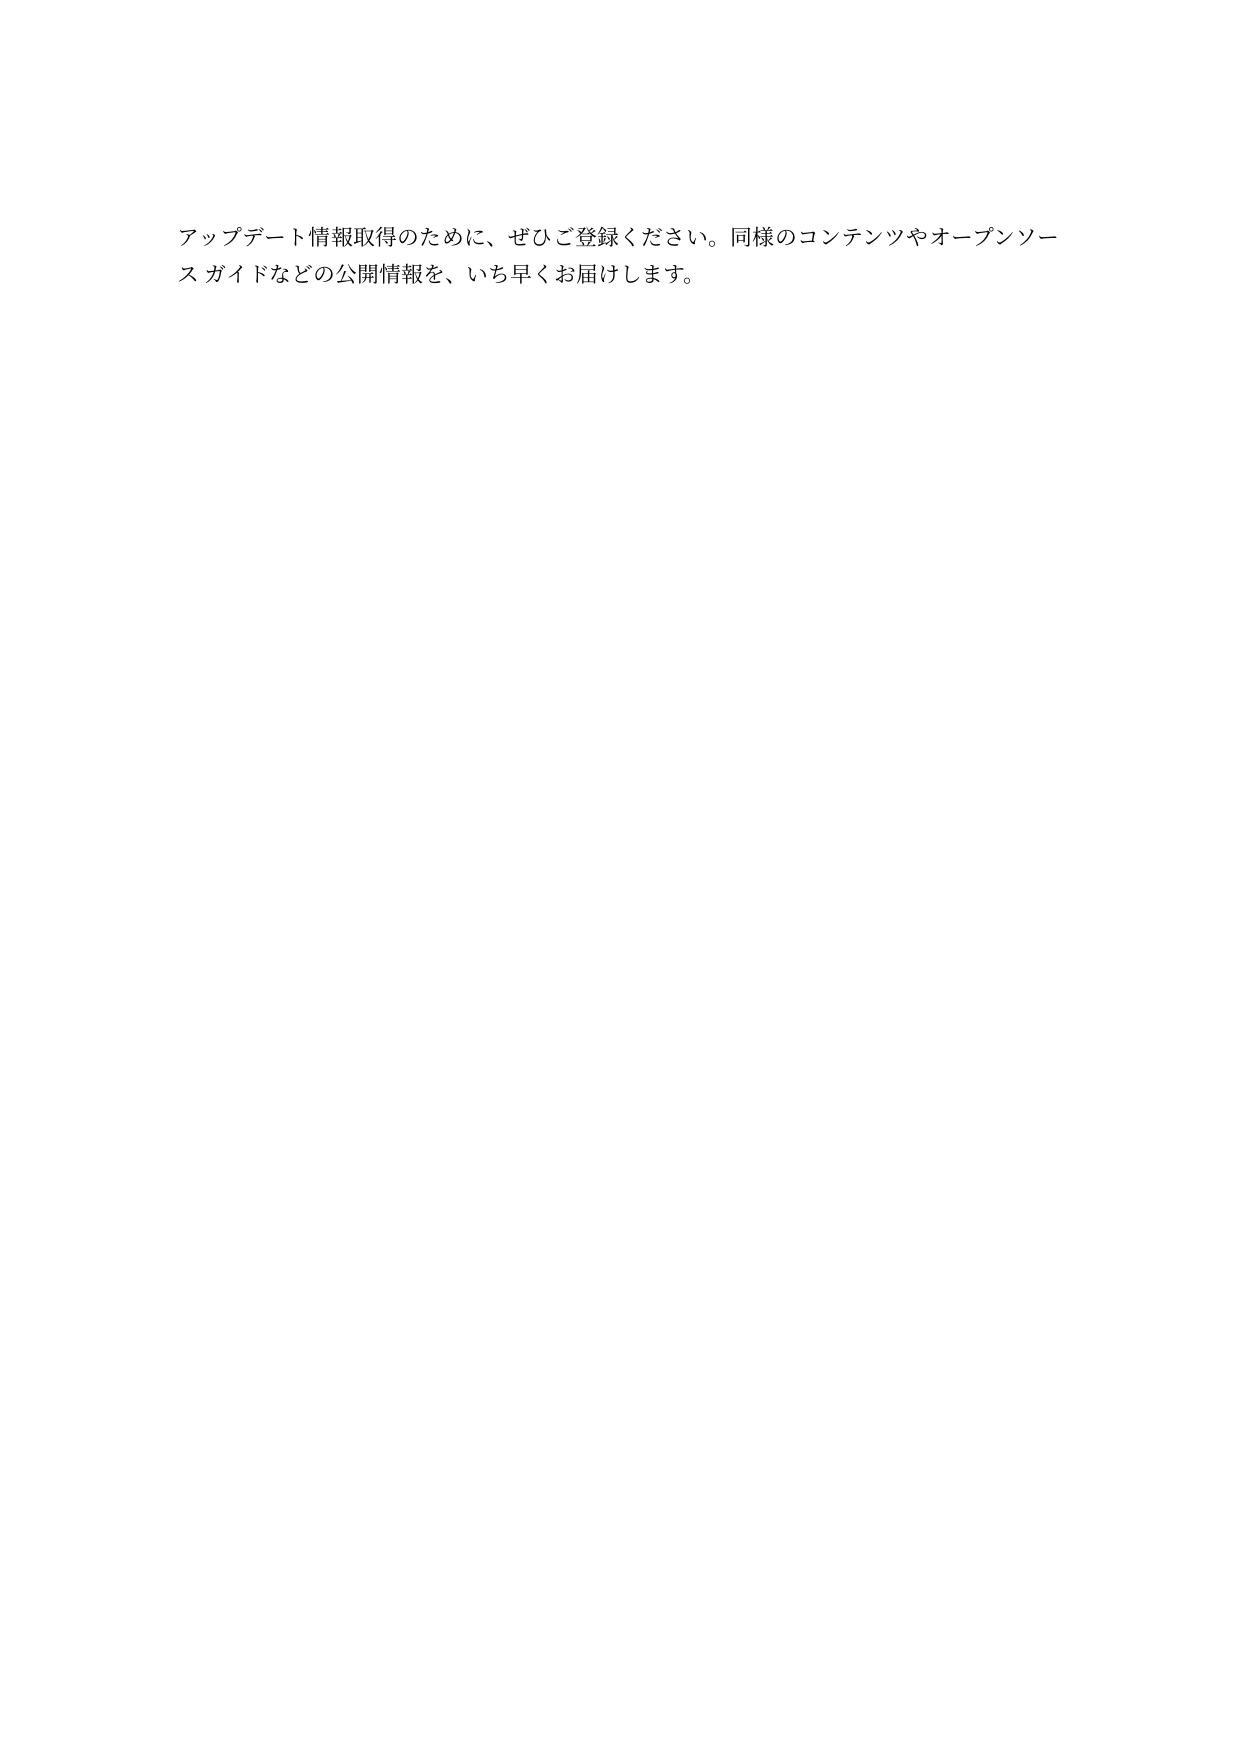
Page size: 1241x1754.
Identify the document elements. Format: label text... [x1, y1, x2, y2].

text アップデート情報取得のために、ぜひご登録ください。同様のコンテンツやオープンソース ガイドなどの公開情報を、いち早くお届けします。 [177, 217, 1063, 292]
